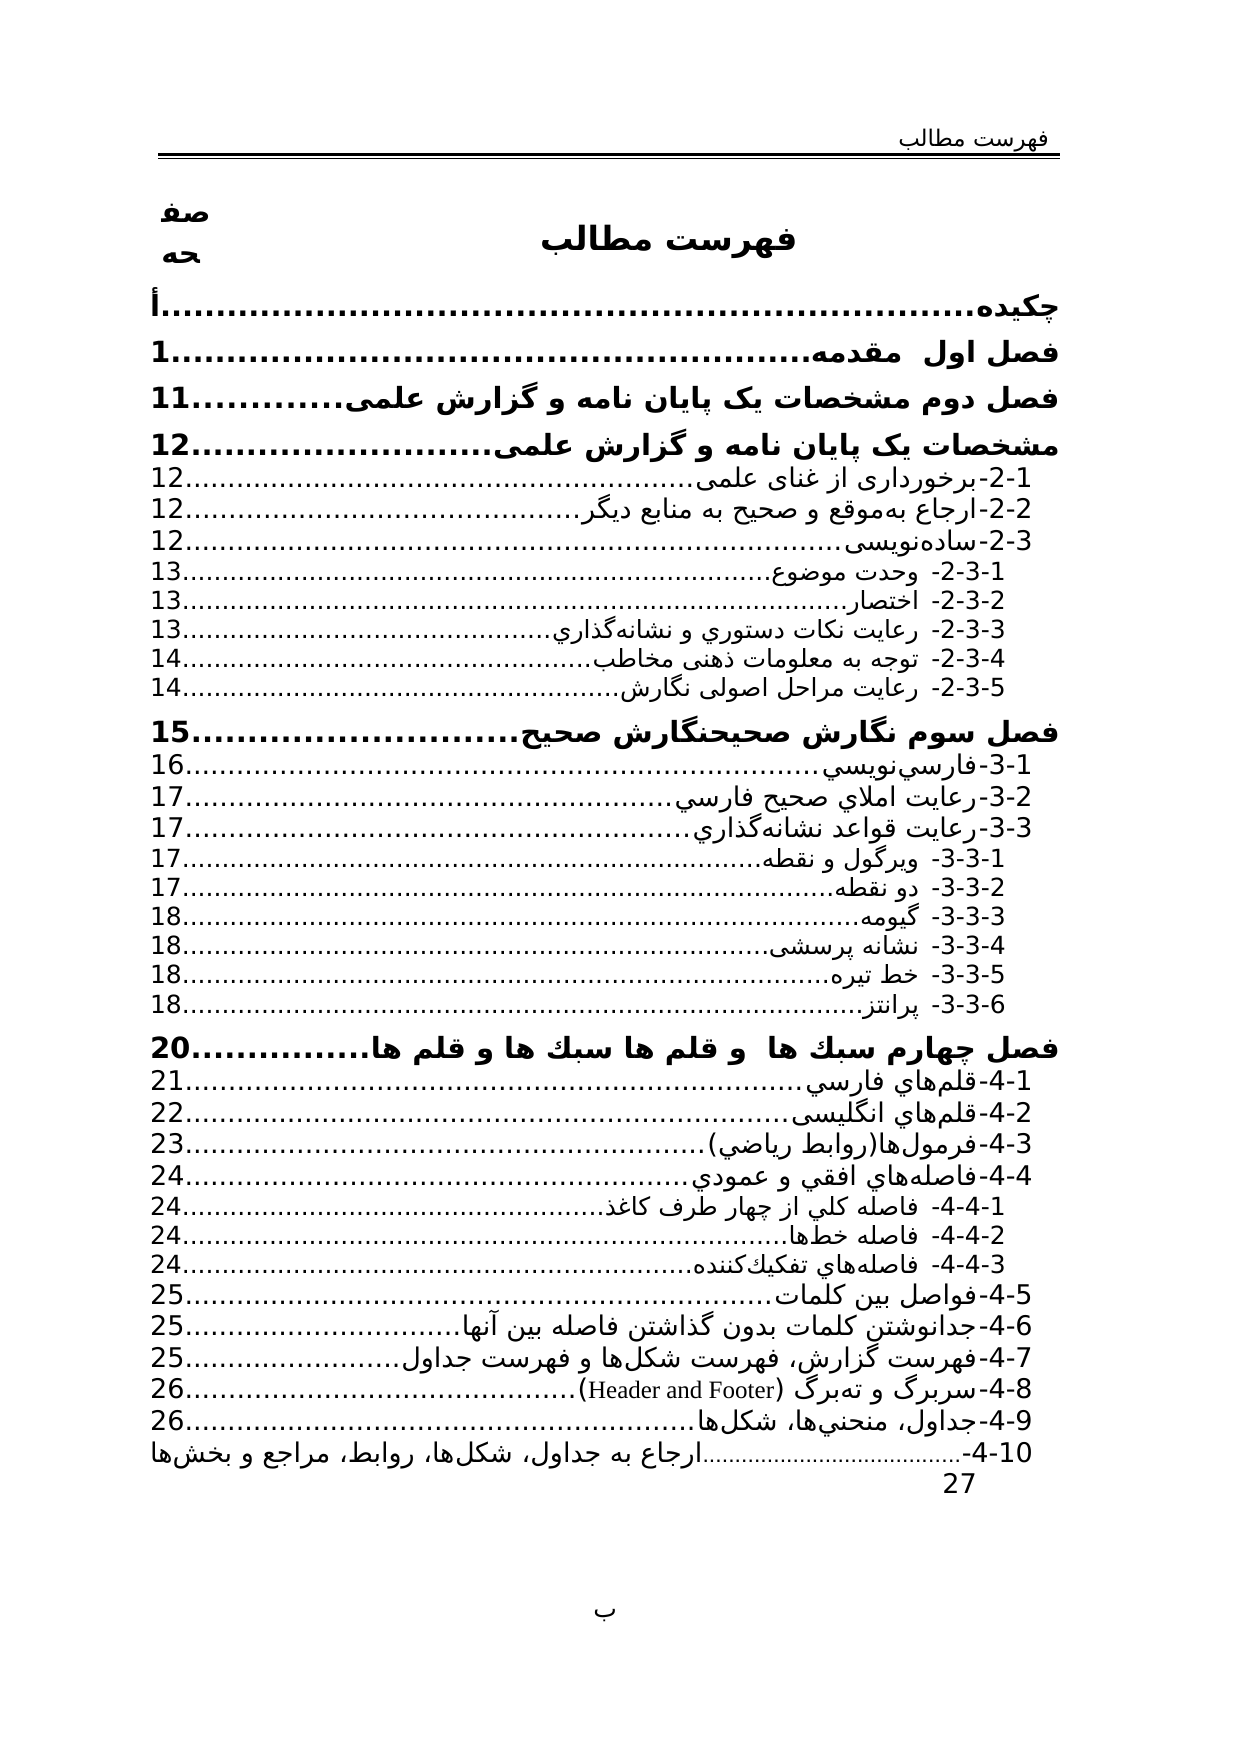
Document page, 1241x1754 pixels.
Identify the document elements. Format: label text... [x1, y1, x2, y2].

text فصل اول مقدمه 1 [150, 335, 1060, 369]
text فصل سوم نگارش صحيحنگارش صحيح 15 [150, 715, 1060, 749]
text 2-3- ساده‌نویسی 12 [150, 525, 1060, 557]
text 4-7- فهرست گزارش، فهرست شكل‌ها و فهرست جداول 25 [150, 1342, 1060, 1374]
text 3-3-3- گيومه 18 [150, 902, 1060, 931]
text 4-4-2- فاصله خط‌ها 24 [150, 1221, 1060, 1250]
text 3-3-1- ويرگول و نقطه 17 [150, 844, 1060, 873]
text 2-3-3- رعایت نكات دستوري و نشانه‌گذاري 13 [150, 615, 1060, 644]
text 4-4-1- فاصله كلي از چهار طرف كاغذ 24 [150, 1192, 1060, 1221]
table_header فهرست مطالب [234, 196, 1104, 276]
text 3-1- فارسي‌نويسي 16 [150, 749, 1060, 781]
text 4-6- جدانوشتن كلمات بدون گذاشتن فاصله بين آنها 25 [150, 1311, 1060, 1342]
text 3-3- رعایت قواعد نشانه‌گذاري 17 [150, 812, 1060, 844]
text 3-3-4- نشانه پرسشی 18 [150, 931, 1060, 961]
text 2-3-1- وحدت موضوع 13 [150, 557, 1060, 586]
text مشخصات یک پایان نامه و گزارش علمی 12 [150, 428, 1060, 462]
text فصل دوم مشخصات یک پایان نامه و گزارش علمی 11 [150, 382, 1060, 416]
text 2-3-4- توجه به معلومات ذهنی مخاطب 14 [150, 644, 1060, 674]
text 3-3-2- دو نقطه 17 [150, 873, 1060, 902]
text فصل چهارم سبك ها و قلم ها سبك ها و قلم ها 20 [150, 1031, 1060, 1065]
text 2-3-2- اختصار 13 [150, 586, 1060, 615]
text 4-8- سربرگ و ته‌برگ (Header and Footer) 26 [150, 1374, 1060, 1405]
table_header صفحه [150, 196, 233, 276]
text 4-4- فاصله‌هاي افقي و عمودي 24 [150, 1160, 1060, 1192]
text 4-4-3- فاصله‌هاي تفكيك‌كننده 24 [150, 1250, 1060, 1279]
text 3-2- رعایت املاي صحيح فارسي 17 [150, 781, 1060, 812]
text 4-3- فرمول‌ها(روابط رياضي) 23 [150, 1128, 1060, 1160]
text چكيده ‌أ [150, 289, 1060, 323]
text 4-9- جداول، منحني‌ها، شكل‌ها 26 [150, 1405, 1060, 1437]
text 4-2- قلم‌هاي انگلیسی 22 [150, 1097, 1060, 1128]
text 2-2- ارجاع به‌موقع و صحیح به منابع دیگر 12 [150, 494, 1060, 525]
text 2-3-5- رعایت مراحل اصولی نگارش 14 [150, 674, 1060, 703]
text 4-10- ارجاع به جداول، شكل‌ها، روابط، مراجع و بخش‌ها 27 [150, 1437, 1060, 1500]
text 4-1- قلم‌هاي فارسي 21 [150, 1065, 1060, 1097]
text 3-3-5- خط تیره 18 [150, 961, 1060, 990]
text 4-5- فواصل بين كلمات 25 [150, 1279, 1060, 1311]
text 3-3-6- پرانتز 18 [150, 990, 1060, 1019]
text 2-1- برخورداری از غنای علمی 12 [150, 462, 1060, 494]
